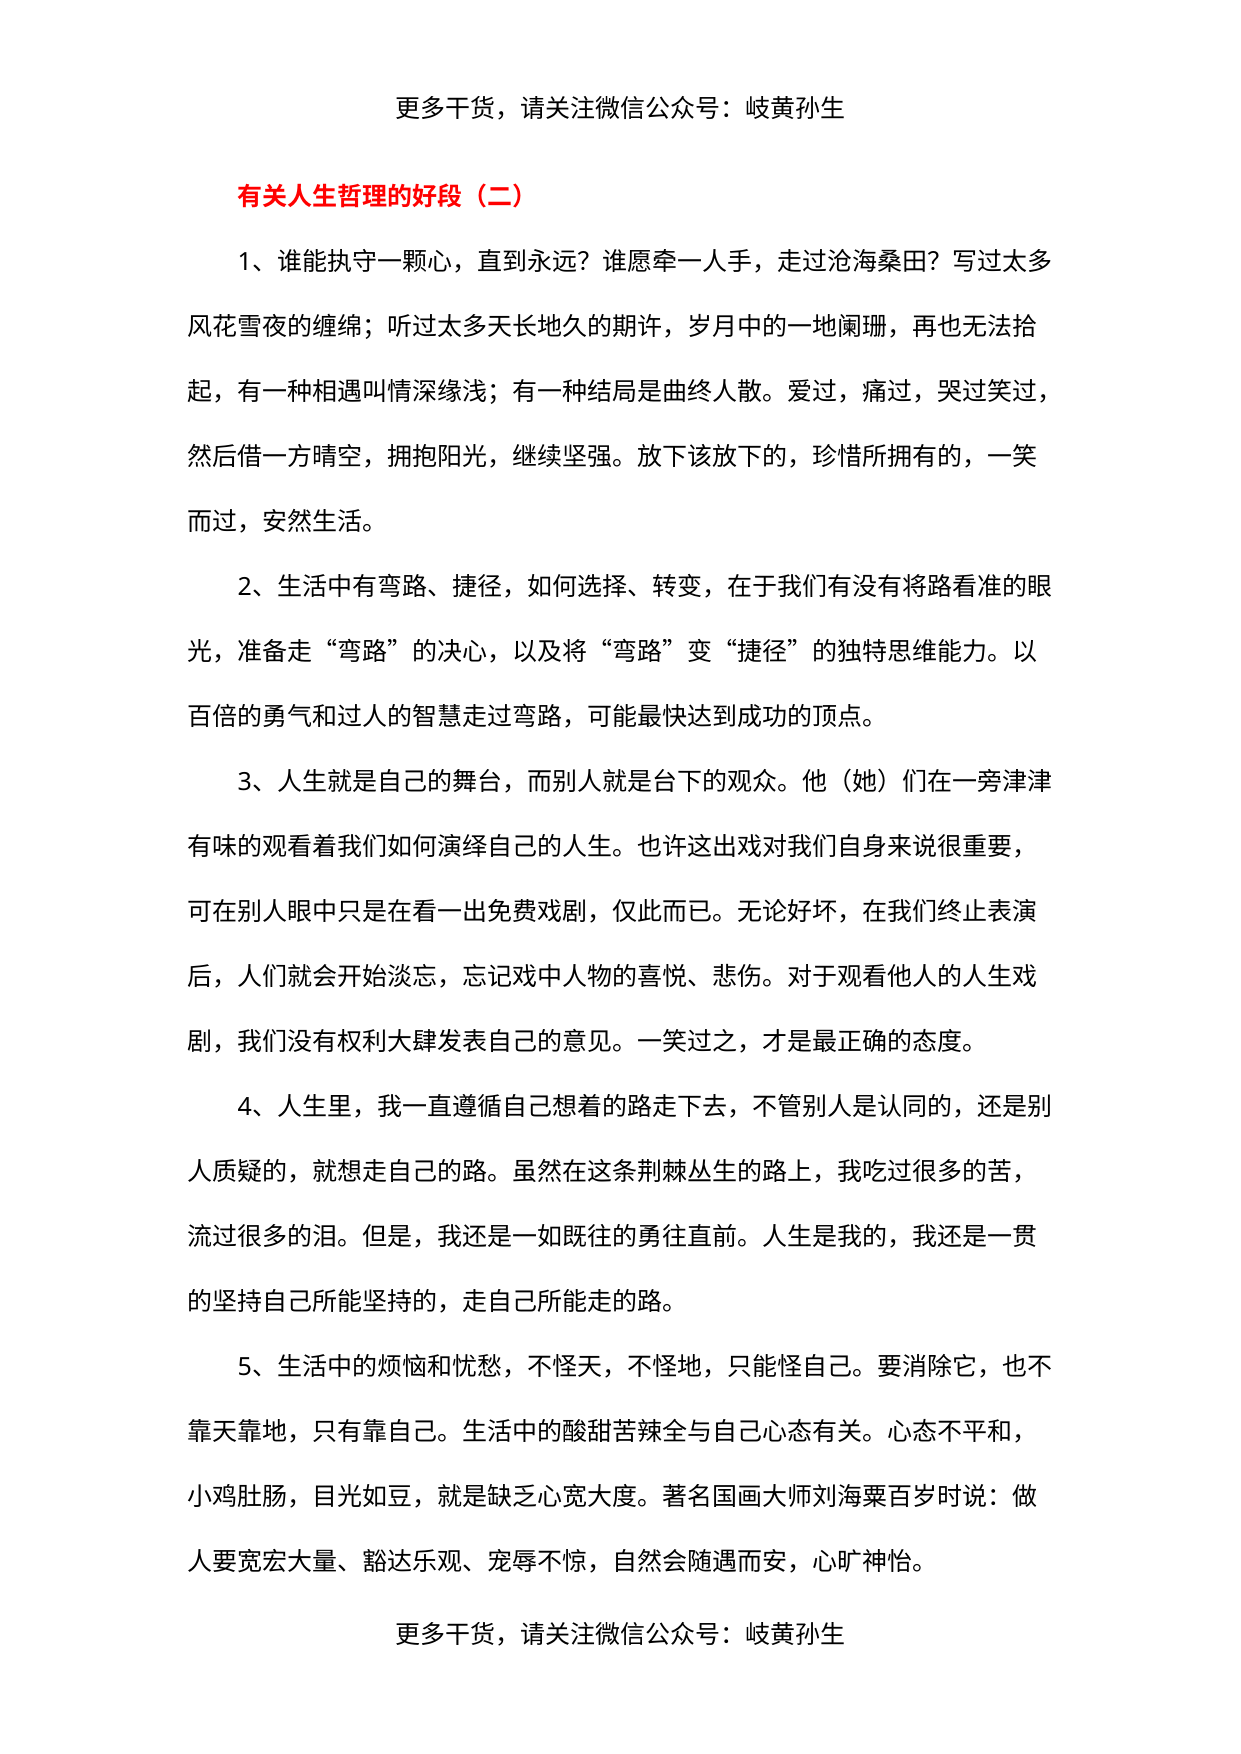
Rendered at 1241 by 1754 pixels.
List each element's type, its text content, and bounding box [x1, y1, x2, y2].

text 2、生活中有弯路、捷径，如何选择、转变，在于我们有没有将路看准的眼光，准备走“弯路”的决心，以及将“弯路”变“捷径”的独特思维能力。以百倍的勇气和过人的智慧走过弯路，可能最快达到成功的顶点。 [187, 552, 1053, 747]
text 1、谁能执守一颗心，直到永远？谁愿牵一人手，走过沧海桑田？写过太多风花雪夜的缠绵；听过太多天长地久的期许，岁月中的一地阑珊，再也无法拾起，有一种相遇叫情深缘浅；有一种结局是曲终人散。爱过，痛过，哭过笑过，然后借一方晴空，拥抱阳光，继续坚强。放下该放下的，珍惜所拥有的，一笑而过，安然生活。 [187, 227, 1053, 552]
text 4、人生里，我一直遵循自己想着的路走下去，不管别人是认同的，还是别人质疑的，就想走自己的路。虽然在这条荆棘丛生的路上，我吃过很多的苦，流过很多的泪。但是，我还是一如既往的勇往直前。人生是我的，我还是一贯的坚持自己所能坚持的，走自己所能走的路。 [187, 1072, 1053, 1332]
subtitle 有关人生哲理的好段（二） [187, 162, 1053, 227]
text 3、人生就是自己的舞台，而别人就是台下的观众。他（她）们在一旁津津有味的观看着我们如何演绎自己的人生。也许这出戏对我们自身来说很重要，可在别人眼中只是在看一出免费戏剧，仅此而已。无论好坏，在我们终止表演后，人们就会开始淡忘，忘记戏中人物的喜悦、悲伤。对于观看他人的人生戏剧，我们没有权利大肆发表自己的意见。一笑过之，才是最正确的态度。 [187, 747, 1053, 1072]
text 5、生活中的烦恼和忧愁，不怪天，不怪地，只能怪自己。要消除它，也不靠天靠地，只有靠自己。生活中的酸甜苦辣全与自己心态有关。心态不平和，小鸡肚肠，目光如豆，就是缺乏心宽大度。著名国画大师刘海粟百岁时说：做人要宽宏大量、豁达乐观、宠辱不惊，自然会随遇而安，心旷神怡。 [187, 1332, 1053, 1592]
